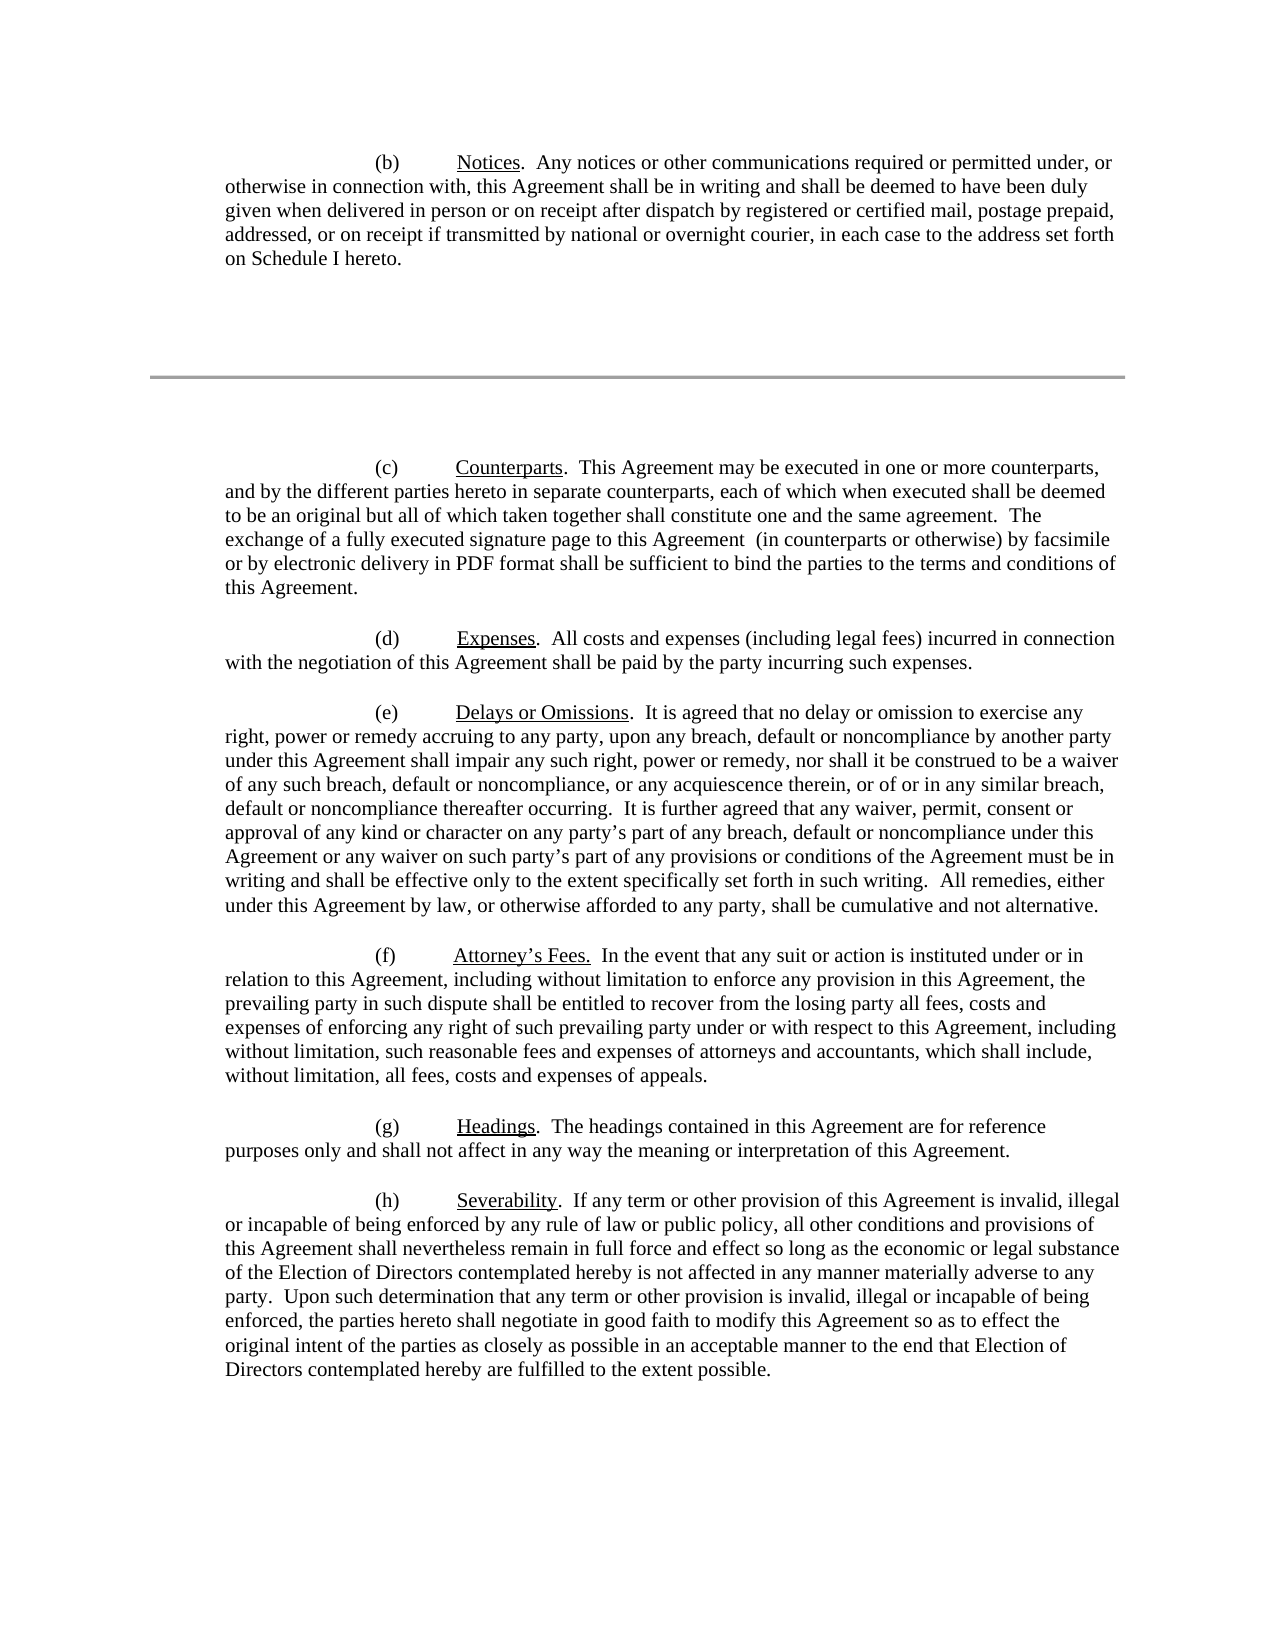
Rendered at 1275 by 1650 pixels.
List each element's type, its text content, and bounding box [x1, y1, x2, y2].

text (h) Severability. If any term or other provision of this Agreement is invalid, illegal or incapable of being enforced by any rule of law or public policy, all other conditions and provisions of this Agreement shall nevertheless remain in full force and effect so long as the economic or legal substance of the Election of Directors contemplated hereby is not affected in any manner materially adverse to any party. Upon such determination that any term or other provision is invalid, illegal or incapable of being enforced, the parties hereto shall negotiate in good faith to modify this Agreement so as to effect the original intent of the parties as closely as possible in an acceptable manner to the end that Election of Directors contemplated hereby are fulfilled to the extent possible. [225, 1188, 1125, 1381]
text (d) Expenses. All costs and expenses (including legal fees) incurred in connection with the negotiation of this Agreement shall be paid by the party incurring such expenses. [225, 626, 1125, 674]
text (e) Delays or Omissions. It is agreed that no delay or omission to exercise any right, power or remedy accruing to any party, upon any breach, default or noncompliance by another party under this Agreement shall impair any such right, power or remedy, nor shall it be construed to be a waiver of any such breach, default or noncompliance, or any acquiescence therein, or of or in any similar breach, default or noncompliance thereafter occurring. It is further agreed that any waiver, permit, consent or approval of any kind or character on any party’s part of any breach, default or noncompliance under this Agreement or any waiver on such party’s part of any provisions or conditions of the Agreement must be in writing and shall be effective only to the extent specifically set forth in such writing. All remedies, either under this Agreement by law, or otherwise afforded to any party, shall be cumulative and not alternative. [225, 700, 1125, 917]
text (f) Attorney’s Fees. In the event that any suit or action is instituted under or in relation to this Agreement, including without limitation to enforce any provision in this Agreement, the prevailing party in such dispute shall be entitled to recover from the losing party all fees, costs and expenses of enforcing any right of such prevailing party under or with respect to this Agreement, including without limitation, such reasonable fees and expenses of attorneys and accountants, which shall include, without limitation, all fees, costs and expenses of appeals. [225, 943, 1125, 1087]
text (c) Counterparts. This Agreement may be executed in one or more counterparts, and by the different parties hereto in separate counterparts, each of which when executed shall be deemed to be an original but all of which taken together shall constitute one and the same agreement. The exchange of a fully executed signature page to this Agreement (in counterparts or otherwise) by facsimile or by electronic delivery in PDF format shall be sufficient to bind the parties to the terms and conditions of this Agreement. [225, 455, 1125, 599]
text (g) Headings. The headings contained in this Agreement are for reference purposes only and shall not affect in any way the meaning or interpretation of this Agreement. [225, 1114, 1125, 1162]
text (b) Notices. Any notices or other communications required or permitted under, or otherwise in connection with, this Agreement shall be in writing and shall be deemed to have been duly given when delivered in person or on receipt after dispatch by registered or certified mail, postage prepaid, addressed, or on receipt if transmitted by national or overnight courier, in each case to the address set forth on Schedule I hereto. [225, 150, 1125, 270]
